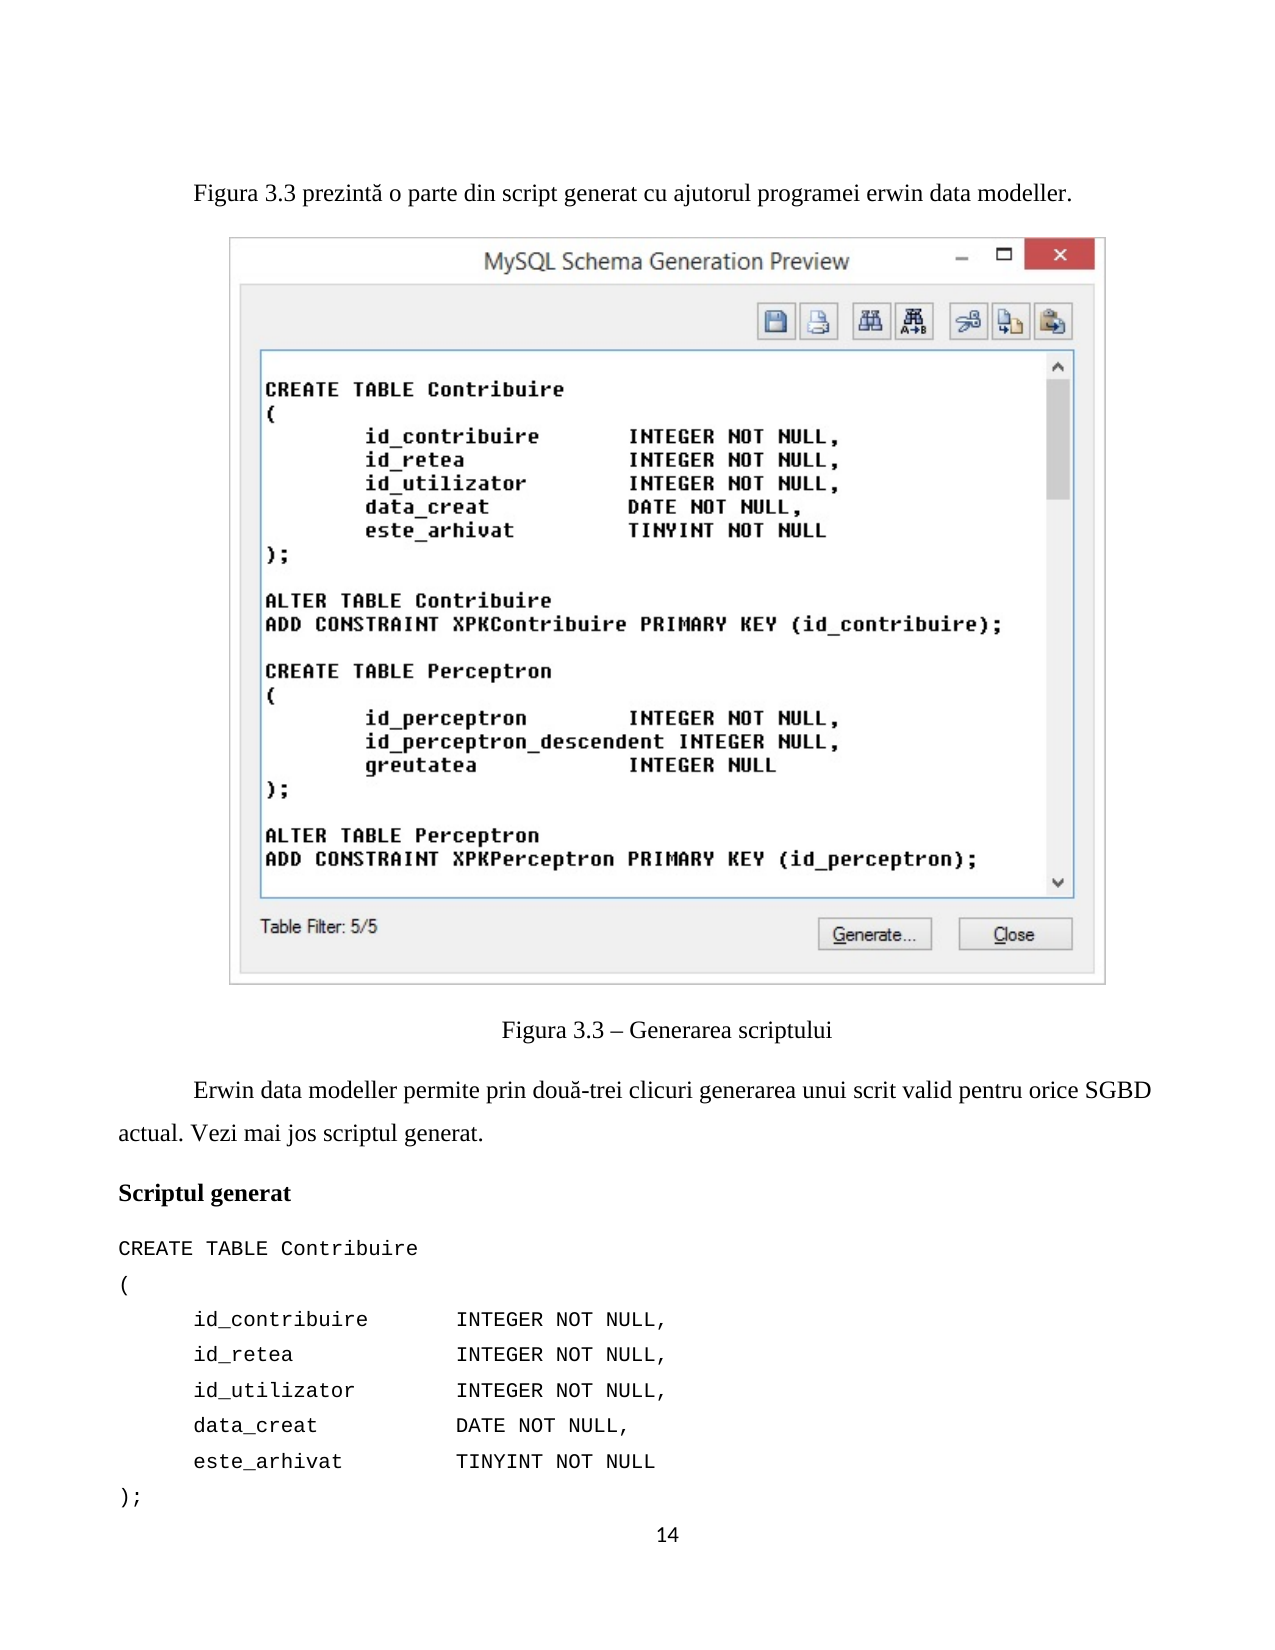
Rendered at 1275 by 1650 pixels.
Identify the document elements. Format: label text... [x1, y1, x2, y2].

text id_contribuire INTEGER NOT NULL, [118, 1309, 1216, 1333]
text este_arhivat TINYINT NOT NULL [118, 1451, 1216, 1474]
text ( [118, 1273, 1216, 1297]
text data_creat DATE NOT NULL, [118, 1415, 1216, 1439]
text ); [118, 1486, 1216, 1510]
text Figura 3.3 – Generarea scriptului [118, 1016, 1216, 1044]
text id_retea INTEGER NOT NULL, [118, 1344, 1216, 1368]
picture [229, 237, 1106, 985]
text id_utilizator INTEGER NOT NULL, [118, 1380, 1216, 1403]
text CREATE TABLE Contribuire [118, 1238, 1216, 1262]
text Scriptul generat [118, 1178, 1216, 1207]
text Erwin data modeller permite prin două-trei clicuri generarea unui scrit valid pentru orice SGBD actual. Vezi mai jos scriptul generat. [118, 1075, 1216, 1147]
text Figura 3.3 prezintă o parte din script generat cu ajutorul programei erwin data modeller. [118, 178, 1216, 207]
